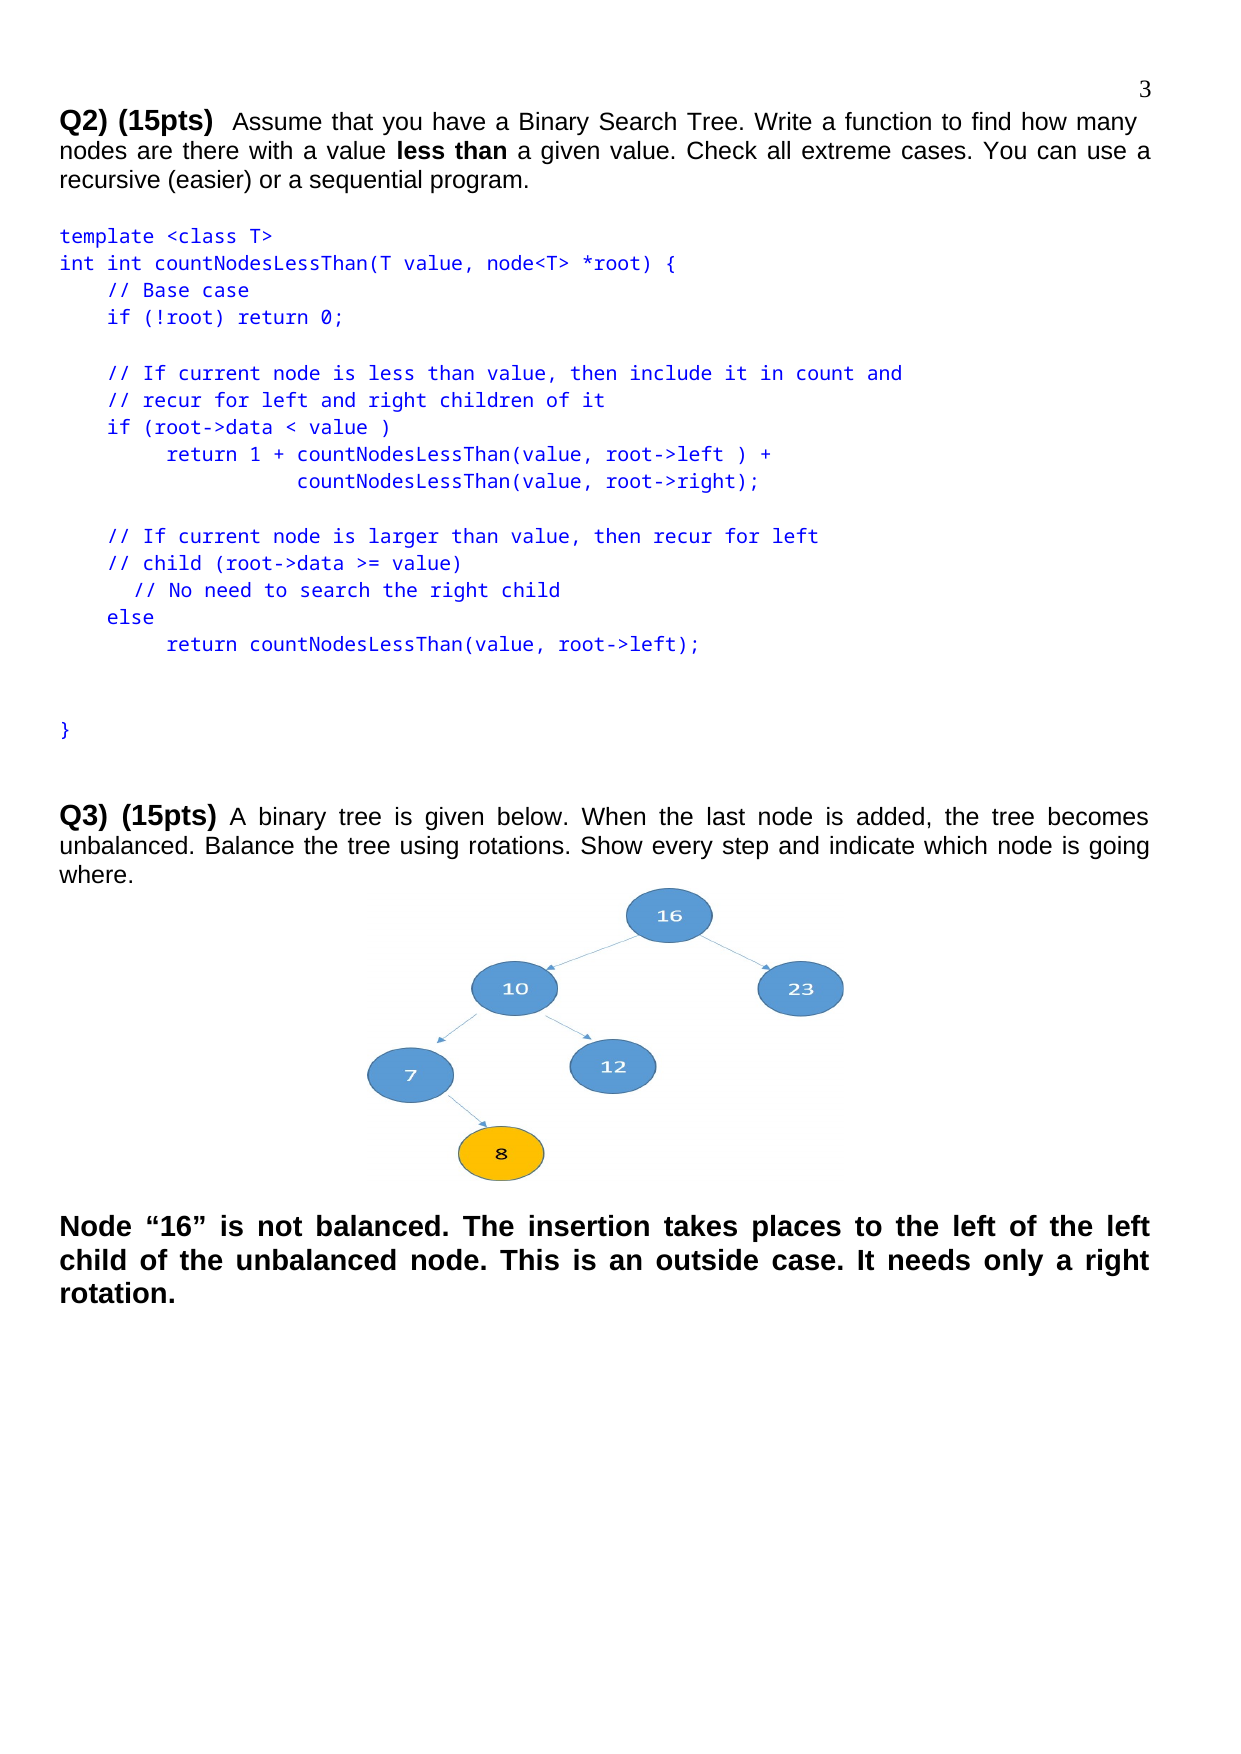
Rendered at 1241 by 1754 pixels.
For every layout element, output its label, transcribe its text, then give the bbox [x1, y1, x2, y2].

text // Base case [59, 276, 1152, 303]
text return countNodesLessThan(value, root->left); [59, 631, 1152, 658]
text // child (root->data >= value) [59, 550, 1152, 577]
text return 1 + countNodesLessThan(value, root->left ) + [59, 440, 1152, 467]
text // If current node is less than value, then include it in count and [59, 359, 1152, 386]
text Q2) (15pts) Assume that you have a Binary Search Tree. Write a function to find how many nodes are there with a value less than a given value. Check all extreme cases. You can use a recursive (easier) or a sequential program. [59, 103, 1152, 194]
text Node “16” is not balanced. The insertion takes places to the left of the left child of the unbalanced node. This is an outside case. It needs only a right rotation. [59, 1209, 1152, 1310]
text else [59, 604, 1152, 631]
text Q3) (15pts) A binary tree is given below. When the last node is added, the tree becomes unbalanced. Balance the tree using rotations. Show every step and indicate which node is going where. [59, 798, 1152, 889]
text // recur for left and right children of it [59, 386, 1152, 413]
text template <class T> [59, 222, 1152, 249]
text // No need to search the right child [59, 577, 1152, 604]
text countNodesLessThan(value, root->right); [59, 467, 1152, 494]
text } [59, 715, 1152, 742]
text if (root->data < value ) [59, 413, 1152, 440]
picture [367, 888, 844, 1181]
text int int countNodesLessThan(T value, node<T> *root) { [59, 249, 1152, 276]
text // If current node is larger than value, then recur for left [59, 523, 1152, 550]
text if (!root) return 0; [59, 303, 1152, 330]
